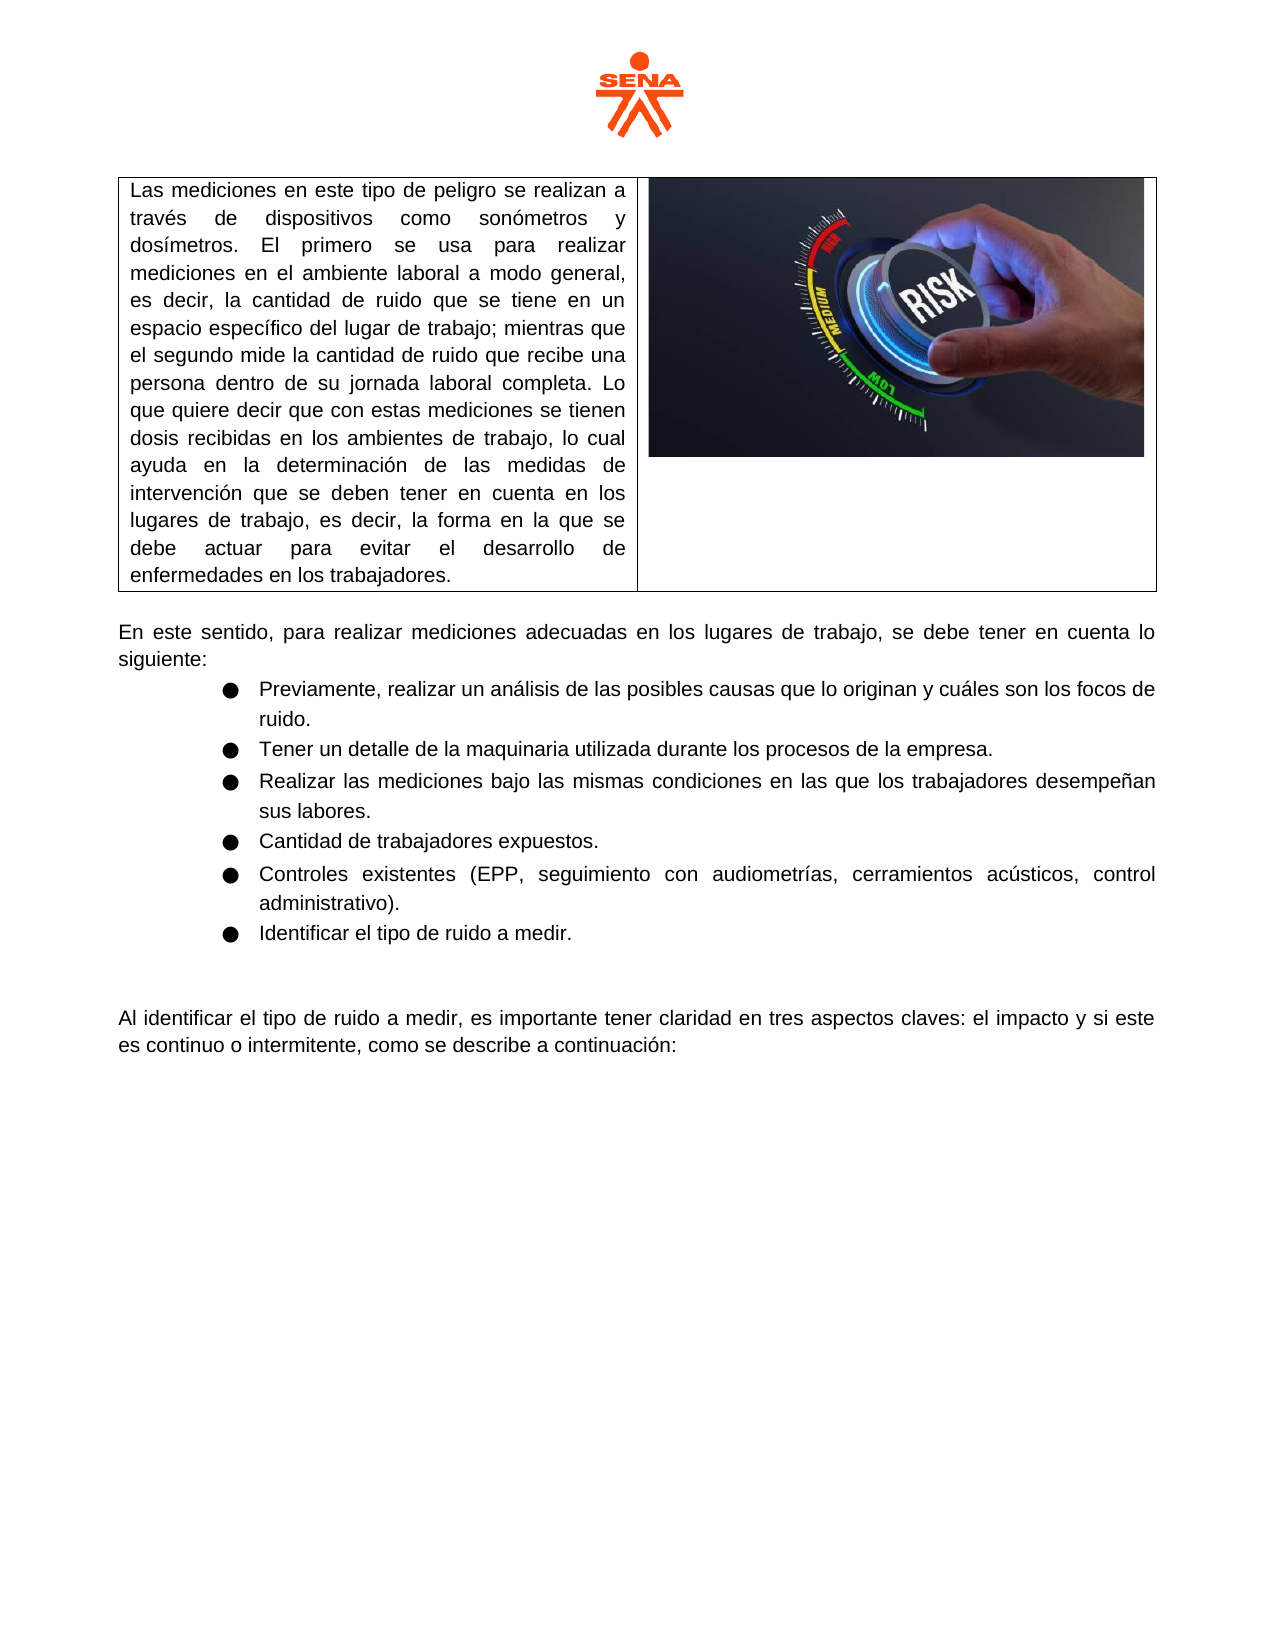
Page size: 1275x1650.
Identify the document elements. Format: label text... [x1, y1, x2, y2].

table_header Las mediciones en este tipo de peligro se realizan a través de dispositivos como sonómetros y dosímetros. El primero se usa para realizar mediciones en el ambiente laboral a modo general, es decir, la cantidad de ruido que se tiene en un espacio específico del lugar de trabajo; mientras que el segundo mide la cantidad de ruido que recibe una persona dentro de su jornada laboral completa. Lo que quiere decir que con estas mediciones se tienen dosis recibidas en los ambientes de trabajo, lo cual ayuda en la determinación de las medidas de intervención que se deben tener en cuenta en los lugares de trabajo, es decir, la forma en la que se debe actuar para evitar el desarrollo de enfermedades en los trabajadores. [119, 178, 637, 591]
list Cantidad de trabajadores expuestos. [221, 826, 1157, 854]
list Previamente, realizar un análisis de las posibles causas que lo originan y cuáles son los focos de ruido. [221, 674, 1157, 731]
list Tener un detalle de la maquinaria utilizada durante los procesos de la empresa. [221, 734, 1157, 762]
list Realizar las mediciones bajo las mismas condiciones en las que los trabajadores desempeñan sus labores. [221, 767, 1157, 823]
list Controles existentes (EPP, seguimiento con audiometrías, cerramientos acústicos, control administrativo). [221, 859, 1157, 915]
list Identificar el tipo de ruido a medir. [221, 918, 1157, 947]
picture [648, 178, 1145, 457]
picture [585, 48, 690, 142]
table_header [638, 178, 1156, 591]
text Al identificar el tipo de ruido a medir, es importante tener claridad en tres aspectos claves: el impacto y si este es continuo o intermitente, como se describe a continuación: [118, 1006, 1157, 1057]
text En este sentido, para realizar mediciones adecuadas en los lugares de trabajo, se debe tener en cuenta lo siguiente: [118, 619, 1157, 671]
